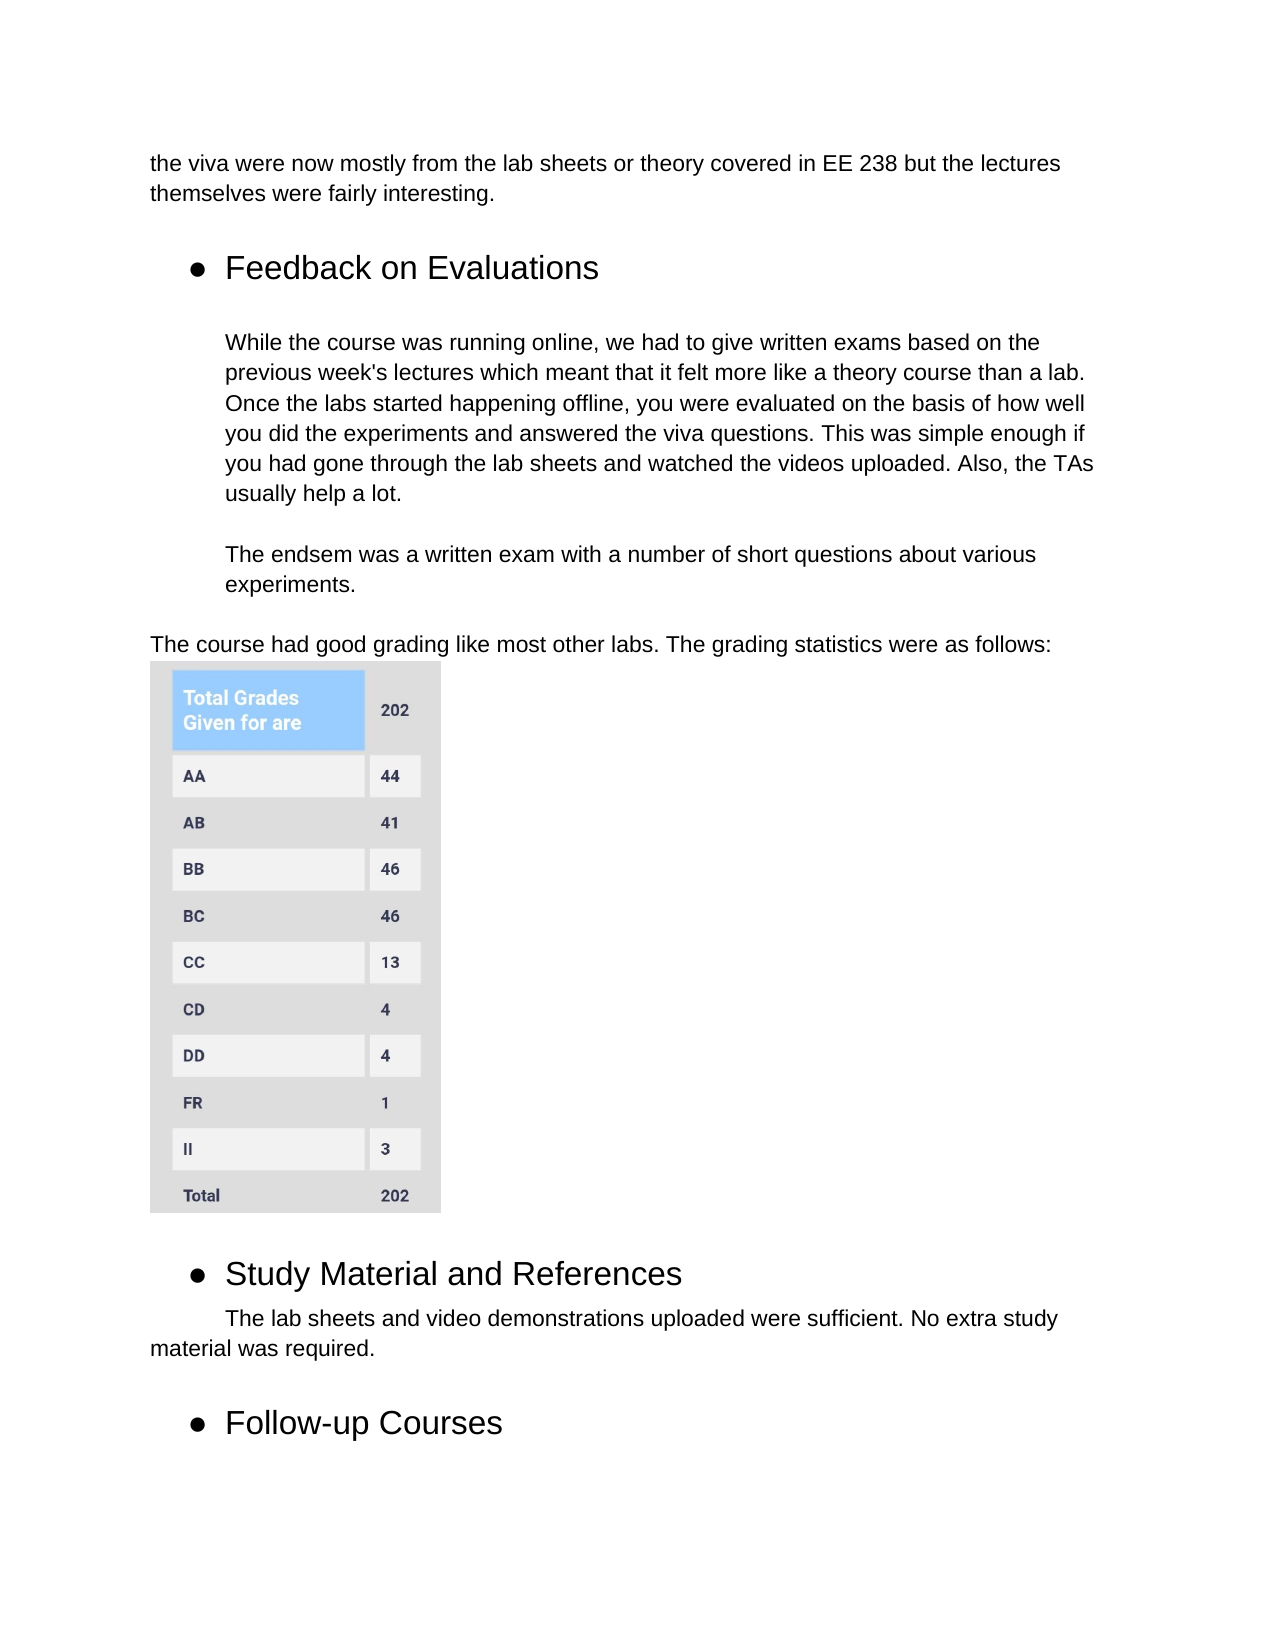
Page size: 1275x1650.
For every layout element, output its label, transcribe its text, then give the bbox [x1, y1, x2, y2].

text The course had good grading like most other labs. The grading statistics were as follows: [150, 631, 1125, 657]
picture [150, 661, 441, 1213]
subtitle Study Material and References [187, 1254, 1125, 1292]
text While the course was running online, we had to give written exams based on the previous week's lectures which meant that it felt more like a theory course than a lab. Once the labs started happening offline, you were evaluated on the basis of how well you did the experiments and answered the viva questions. This was simple enough if you had gone through the lab sheets and watched the videos uploaded. Also, the TAs usually help a lot. [225, 329, 1125, 506]
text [150, 150, 1125, 207]
subtitle Feedback on Evaluations [187, 248, 1125, 286]
text The endsem was a written exam with a number of short questions about various experiments. [225, 541, 1125, 597]
subtitle Follow-up Courses [187, 1403, 1125, 1441]
text The lab sheets and video demonstrations uploaded were sufficient. No extra study material was required. [150, 1305, 1125, 1361]
